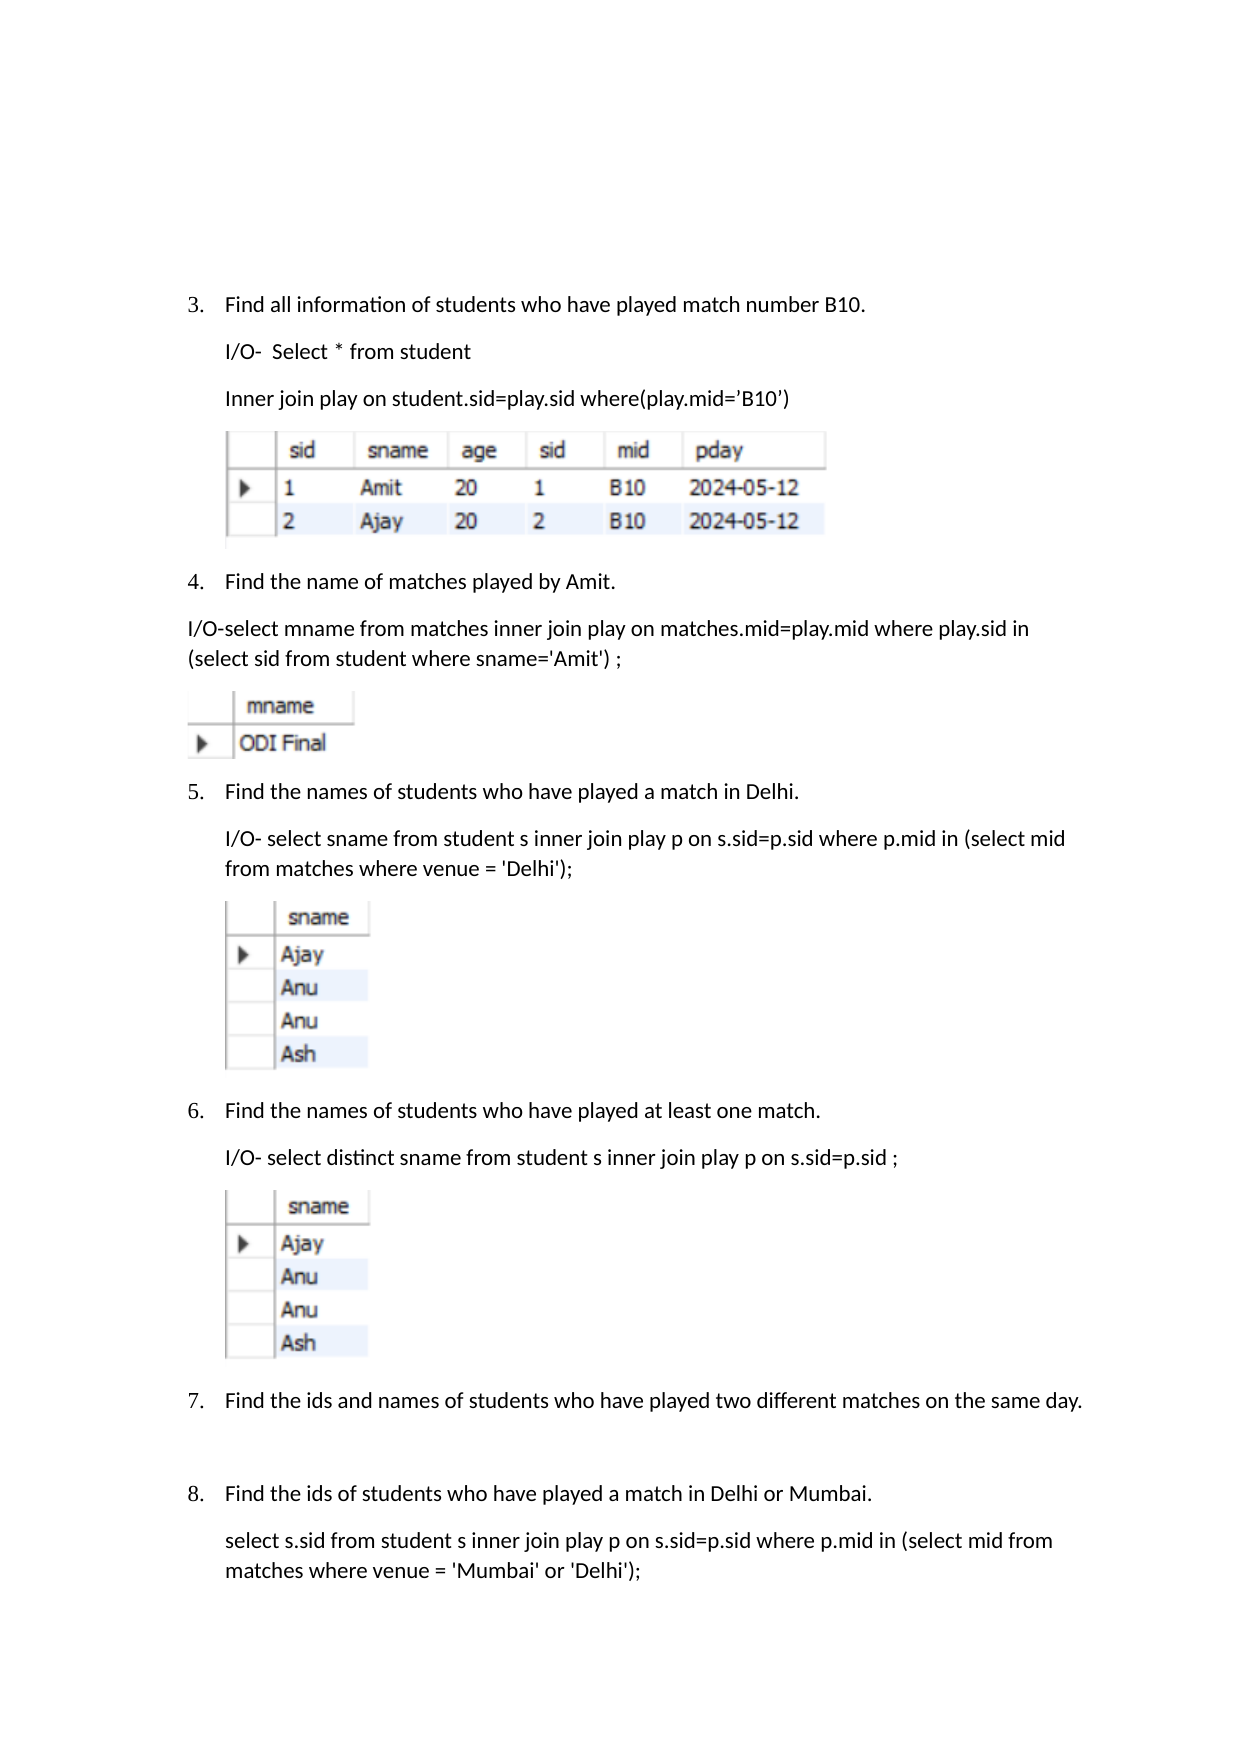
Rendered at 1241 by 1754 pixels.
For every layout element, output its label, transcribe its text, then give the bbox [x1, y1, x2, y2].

list Find the name of matches played by Amit. [187, 567, 1090, 595]
list Find the names of students who have played a match in Delhi. [187, 777, 1090, 805]
picture [225, 431, 841, 549]
list Find the names of students who have played at least one match. [187, 1097, 1090, 1125]
text I/O- Select * from student [225, 337, 1090, 366]
list Find all information of students who have played match number B10. [187, 291, 1090, 319]
list Find the ids of students who have played a match in Delhi or Mumbai. [187, 1479, 1090, 1508]
text I/O- select sname from student s inner join play p on s.sid=p.sid where p.mid in (select mid from matches where venue = 'Delhi'); [225, 824, 1090, 882]
picture [225, 901, 393, 1078]
text Inner join play on student.sid=play.sid where(play.mid=’B10’) [225, 384, 1090, 412]
text select s.sid from student s inner join play p on s.sid=p.sid where p.mid in (select mid from matches where venue = 'Mumbai' or 'Delhi'); [225, 1526, 1090, 1585]
text I/O- select distinct sname from student s inner join play p on s.sid=p.sid ; [225, 1143, 1090, 1172]
picture [225, 1190, 393, 1367]
picture [187, 691, 374, 759]
list Find the ids and names of students who have played two different matches on the same day. [187, 1386, 1090, 1414]
text I/O-select mname from matches inner join play on matches.mid=play.mid where play.sid in (select sid from student where sname='Amit') ; [187, 614, 1090, 672]
